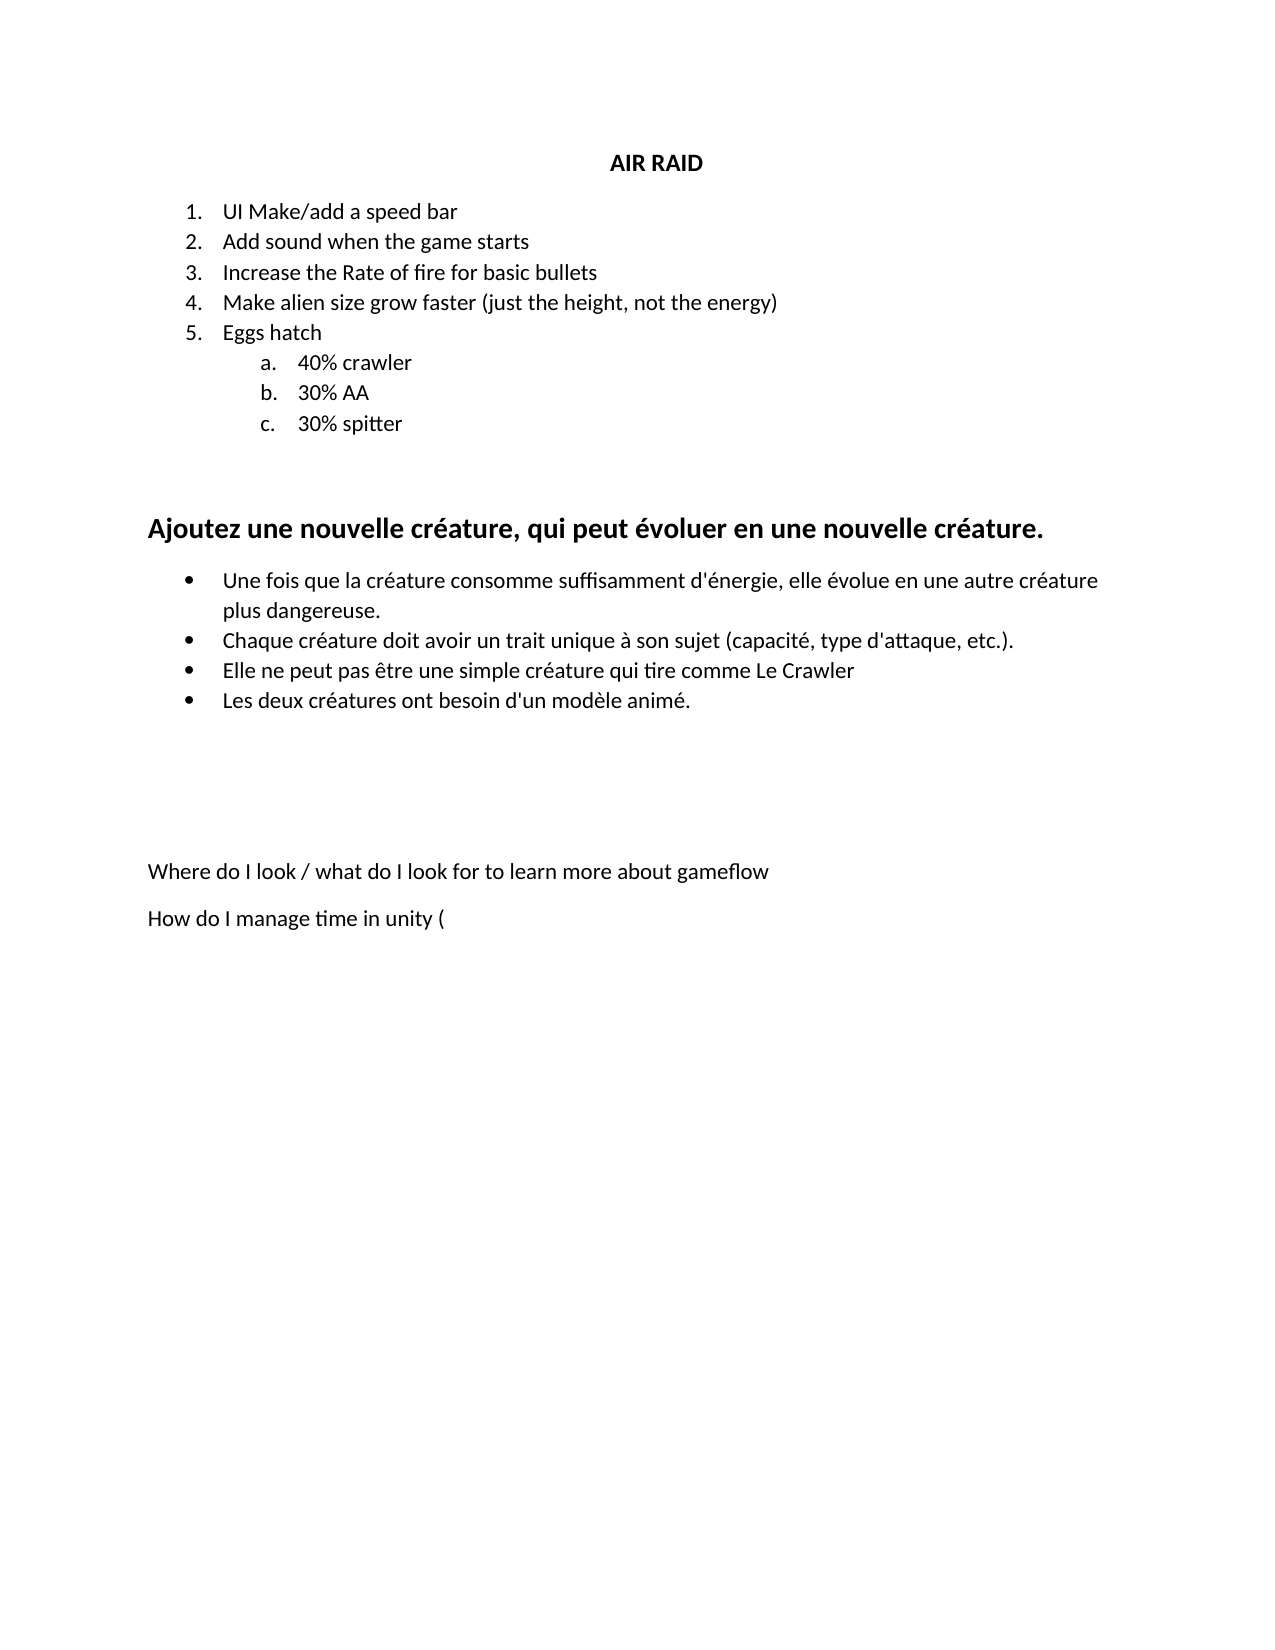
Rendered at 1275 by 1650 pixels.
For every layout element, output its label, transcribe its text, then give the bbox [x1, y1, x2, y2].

list 40% crawler [260, 348, 1127, 376]
list Eggs hatch [185, 318, 1127, 346]
list Elle ne peut pas être une simple créature qui tire comme Le Crawler [185, 656, 1127, 684]
list 30% AA [260, 378, 1127, 406]
text Ajoutez une nouvelle créature, qui peut évoluer en une nouvelle créature. [148, 511, 1127, 546]
list Increase the Rate of fire for basic bullets [185, 258, 1127, 286]
list Chaque créature doit avoir un trait unique à son sujet (capacité, type d'attaque, etc.). [185, 626, 1127, 654]
text Where do I look / what do I look for to learn more about gameflow [148, 857, 1127, 885]
list plus dangereuse. [223, 596, 1127, 624]
list Make alien size grow faster (just the height, not the energy) [185, 288, 1127, 316]
list Add sound when the game starts [185, 227, 1127, 255]
list Une fois que la créature consomme suffisamment d'énergie, elle évolue en une autre créature [185, 566, 1127, 594]
text How do I manage time in unity ( [148, 904, 1127, 932]
list 30% spitter [260, 409, 1127, 437]
list Les deux créatures ont besoin d'un modèle animé. [185, 687, 1127, 745]
list UI Make/add a speed bar [185, 197, 1127, 225]
text AIR RAID [185, 148, 1127, 178]
